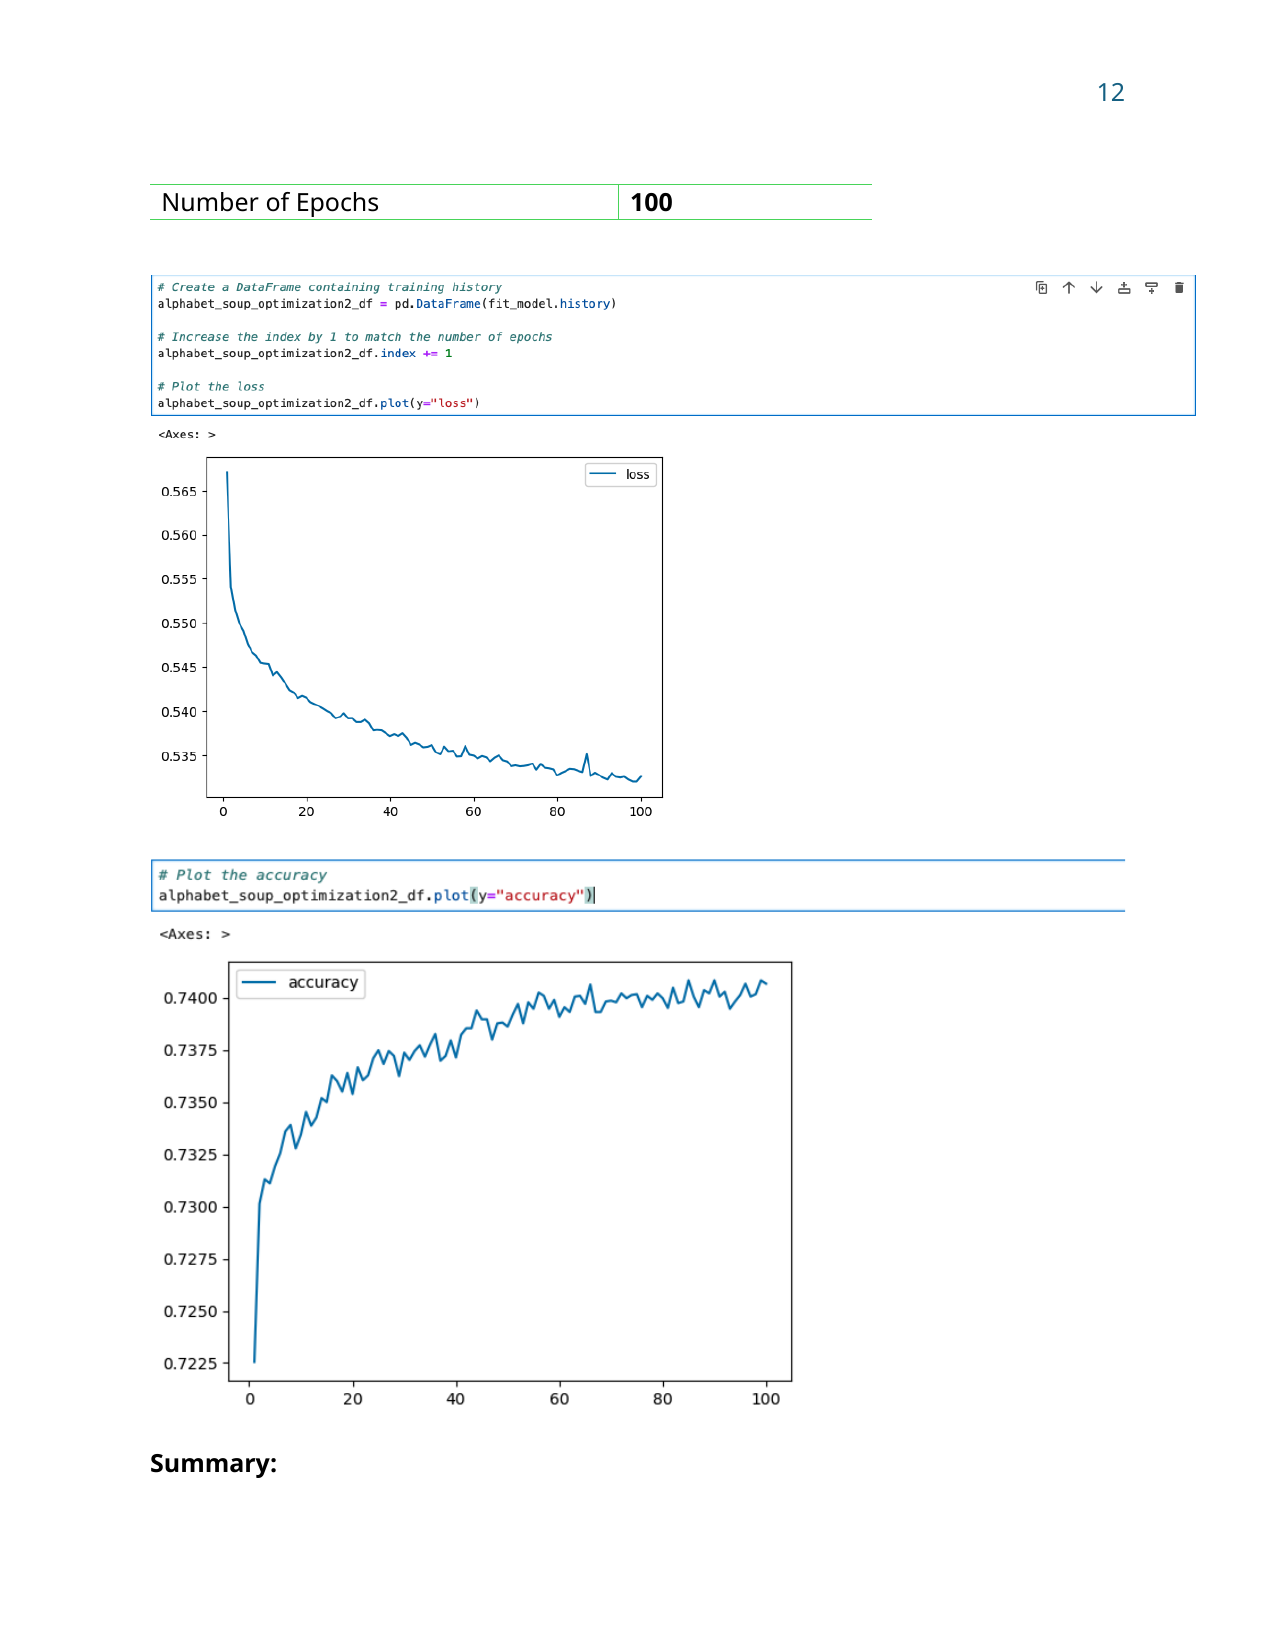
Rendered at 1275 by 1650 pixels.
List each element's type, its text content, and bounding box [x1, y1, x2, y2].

picture [150, 275, 1198, 834]
text Summary: [150, 1446, 1125, 1480]
table_cell Number of Epochs [150, 185, 618, 219]
picture [150, 855, 1125, 1425]
table_cell 100 [619, 185, 872, 219]
